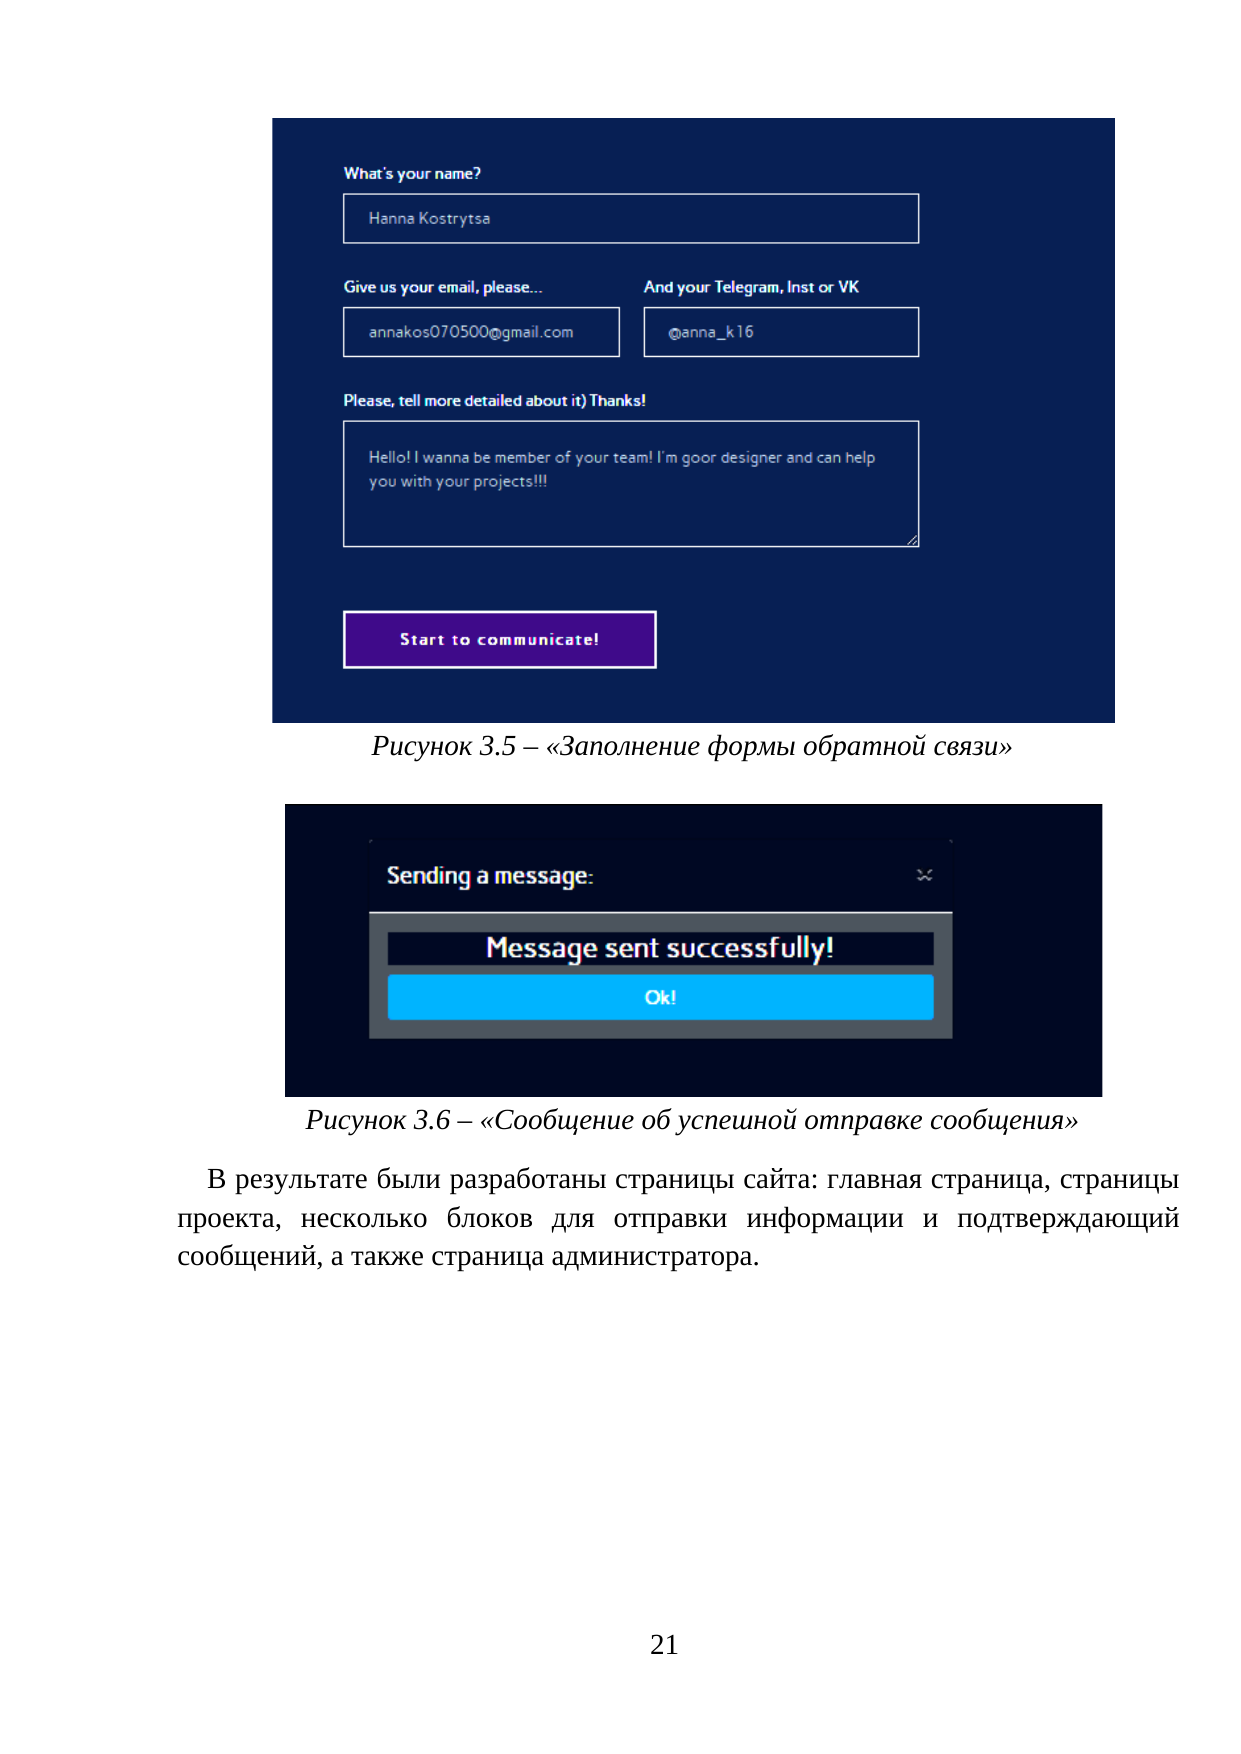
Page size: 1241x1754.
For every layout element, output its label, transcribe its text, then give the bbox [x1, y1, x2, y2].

text В результате были разработаны страницы сайта: главная страница, страницы проекта, несколько блоков для отправки информации и подтверждающий сообщений, а также страница администратора. [177, 1161, 1181, 1272]
text Рисунок 3.5 – «Заполнение формы обратной связи» [177, 728, 1181, 761]
picture [285, 804, 1103, 1097]
text Рисунок 3.6 – «Сообщение об успешной отправке сообщения» [177, 1102, 1181, 1135]
picture [272, 118, 1115, 723]
